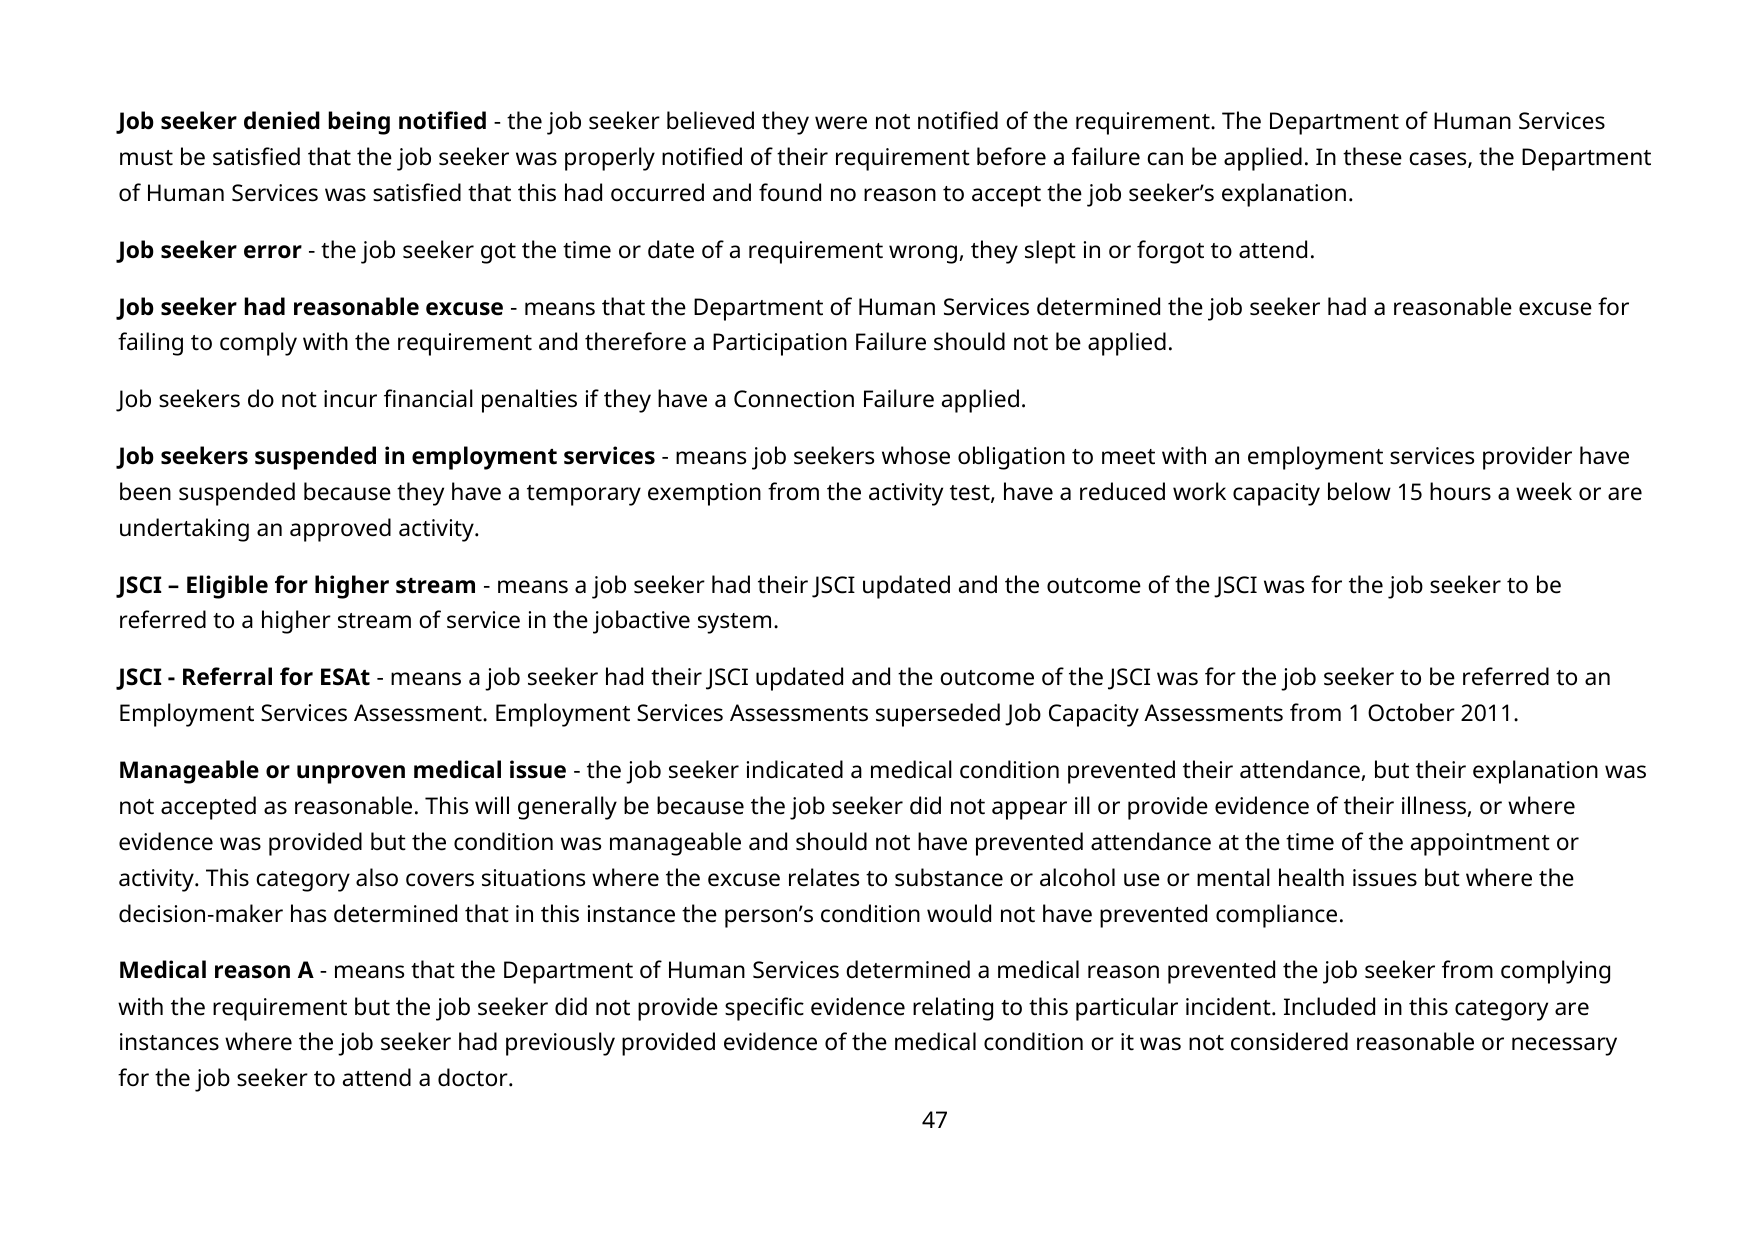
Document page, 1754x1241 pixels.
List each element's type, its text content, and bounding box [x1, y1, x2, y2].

text Job seeker error - the job seeker got the time or date of a requirement wrong, they slept in or forgot to attend. [118, 234, 1654, 265]
text Manageable or unproven medical issue - the job seeker indicated a medical condition prevented their attendance, but their explanation was not accepted as reasonable. This will generally be because the job seeker did not appear ill or provide evidence of their illness, or where evidence was provided but the condition was manageable and should not have prevented attendance at the time of the appointment or activity. This category also covers situations where the excuse relates to substance or alcohol use or mental health issues but where the decision-maker has determined that in this instance the person’s condition would not have prevented compliance. [118, 754, 1654, 929]
text Job seeker denied being notified - the job seeker believed they were not notified of the requirement. The Department of Human Services must be satisfied that the job seeker was properly notified of their requirement before a failure can be applied. In these cases, the Department of Human Services was satisfied that this had occurred and found no reason to accept the job seeker’s explanation. [118, 105, 1654, 208]
text Job seeker had reasonable excuse - means that the Department of Human Services determined the job seeker had a reasonable excuse for failing to comply with the requirement and therefore a Participation Failure should not be applied. [118, 290, 1654, 358]
text Medical reason A - means that the Department of Human Services determined a medical reason prevented the job seeker from complying with the requirement but the job seeker did not provide specific evidence relating to this particular incident. Included in this category are instances where the job seeker had previously provided evidence of the medical condition or it was not considered reasonable or necessary for the job seeker to attend a doctor. [118, 954, 1654, 1093]
text JSCI – Eligible for higher stream - means a job seeker had their JSCI updated and the outcome of the JSCI was for the job seeker to be referred to a higher stream of service in the jobactive system. [118, 568, 1654, 636]
text JSCI - Referral for ESAt - means a job seeker had their JSCI updated and the outcome of the JSCI was for the job seeker to be referred to an Employment Services Assessment. Employment Services Assessments superseded Job Capacity Assessments from 1 October 2011. [118, 661, 1654, 728]
text Job seekers suspended in employment services - means job seekers whose obligation to meet with an employment services provider have been suspended because they have a temporary exemption from the activity test, have a reduced work capacity below 15 hours a week or are undertaking an approved activity. [118, 440, 1654, 543]
text Job seekers do not incur financial penalties if they have a Connection Failure applied. [118, 383, 1654, 414]
